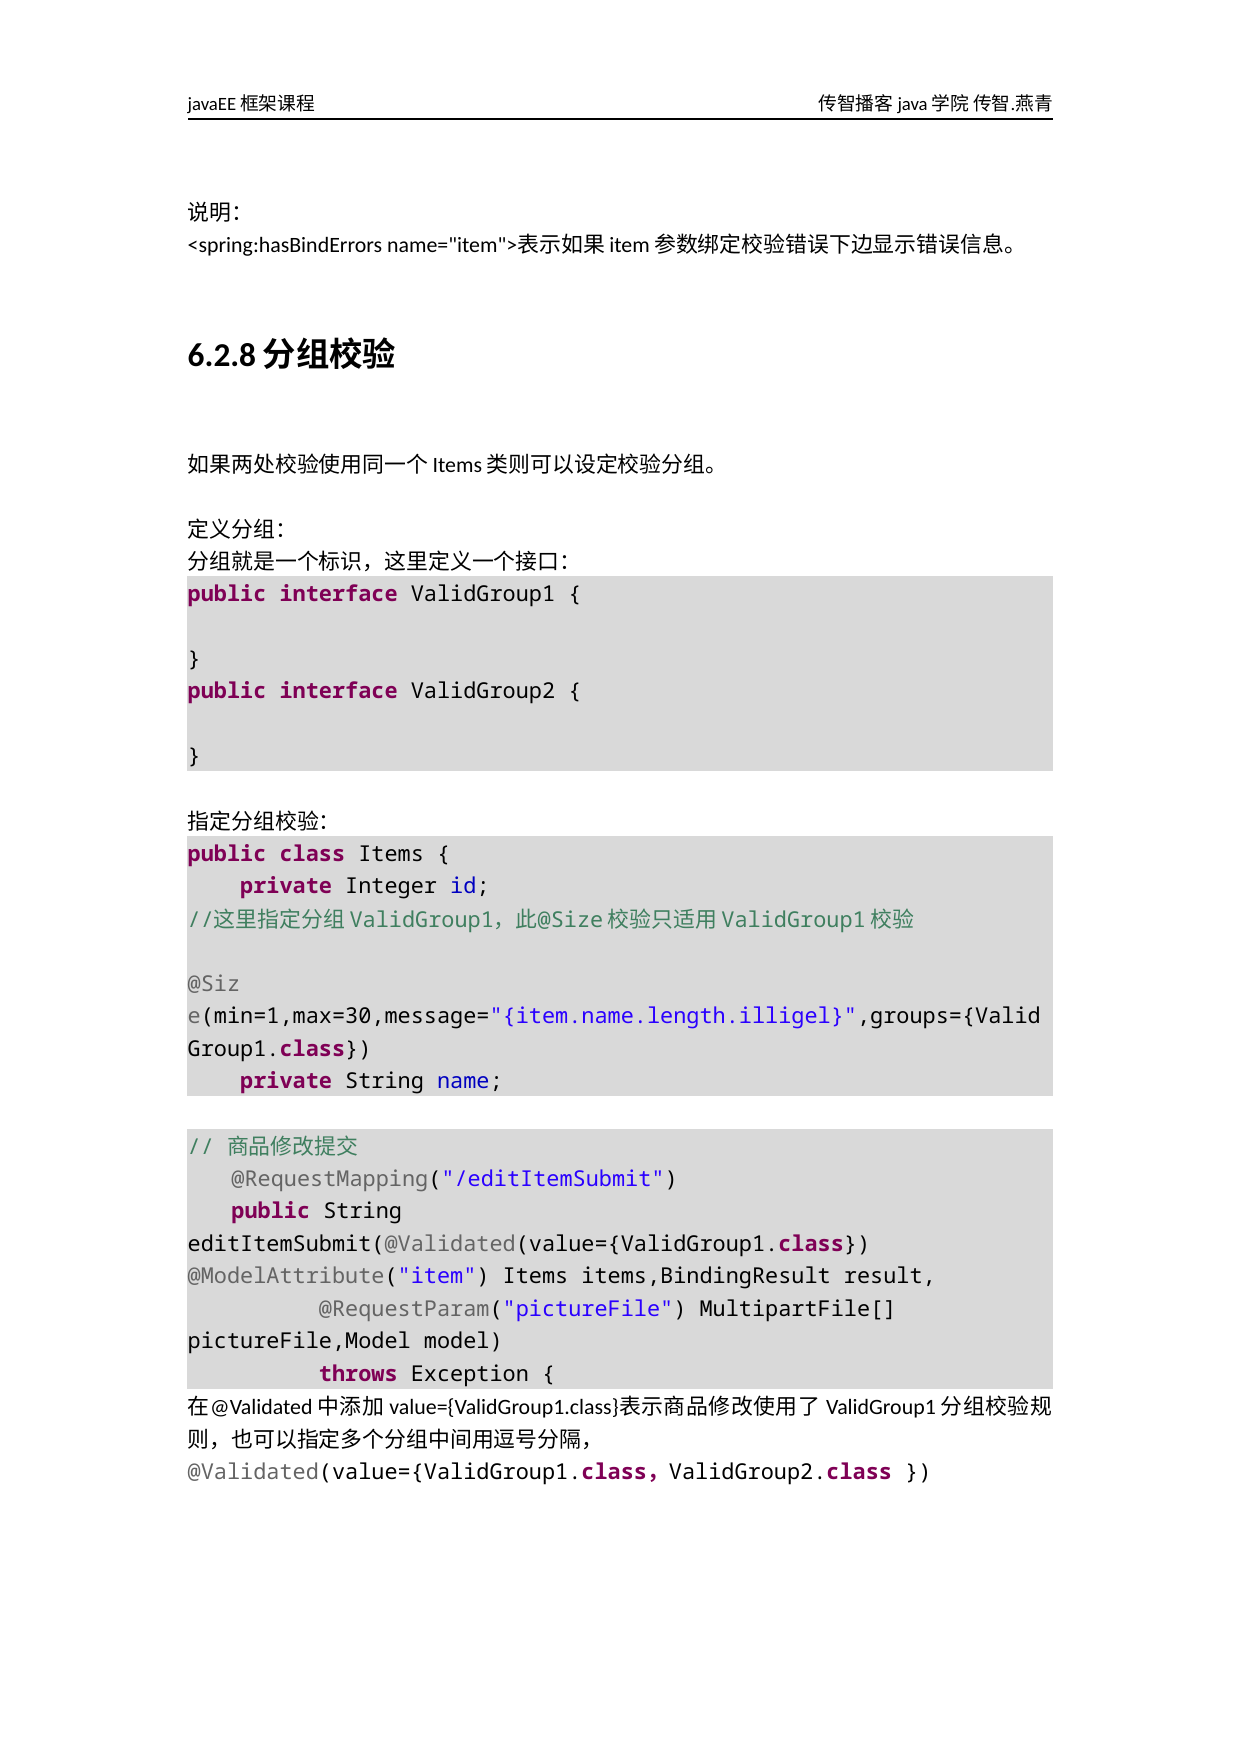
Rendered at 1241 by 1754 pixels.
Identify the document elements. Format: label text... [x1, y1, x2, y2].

text <spring:hasBindErrors name="item">表示如果item参数绑定校验错误下边显示错误信息。 [187, 227, 1053, 259]
text @RequestMapping("/editItemSubmit") [187, 1161, 1053, 1194]
text public class Items { [187, 836, 1053, 869]
text 指定分组校验： [187, 804, 1053, 836]
text 分组就是一个标识，这里定义一个接口： [187, 544, 1053, 576]
text @RequestParam("pictureFile") MultipartFile[] pictureFile,Model model) [187, 1291, 1053, 1356]
text private Integer id; [187, 869, 1053, 901]
text throws Exception { [187, 1356, 1053, 1389]
text 定义分组： [187, 511, 1053, 544]
text } [187, 641, 1053, 674]
text // 商品修改提交 [187, 1129, 1053, 1161]
text @Validated(value={ValidGroup1.class，ValidGroup2.class }) [187, 1454, 1053, 1486]
text 在@Validated中添加value={ValidGroup1.class}表示商品修改使用了ValidGroup1分组校验规则，也可以指定多个分组中间用逗号分隔， [187, 1389, 1053, 1454]
text private String name; [187, 1064, 1053, 1096]
text } [187, 739, 1053, 771]
subtitle 分组校验 [187, 319, 1053, 384]
text public interface ValidGroup1 { [187, 576, 1053, 609]
text //这里指定分组ValidGroup1，此@Size校验只适用ValidGroup1校验 [187, 901, 1053, 934]
text 说明： [187, 194, 1053, 227]
text 如果两处校验使用同一个Items类则可以设定校验分组。 [187, 446, 1053, 479]
text public String editItemSubmit(@Validated(value={ValidGroup1.class}) @ModelAttribute("item") Items items,BindingResult result, [187, 1194, 1053, 1291]
text @Size(min=1,max=30,message="{item.name.length.illigel}",groups={ValidGroup1.class}) [187, 934, 1053, 1064]
text public interface ValidGroup2 { [187, 674, 1053, 706]
